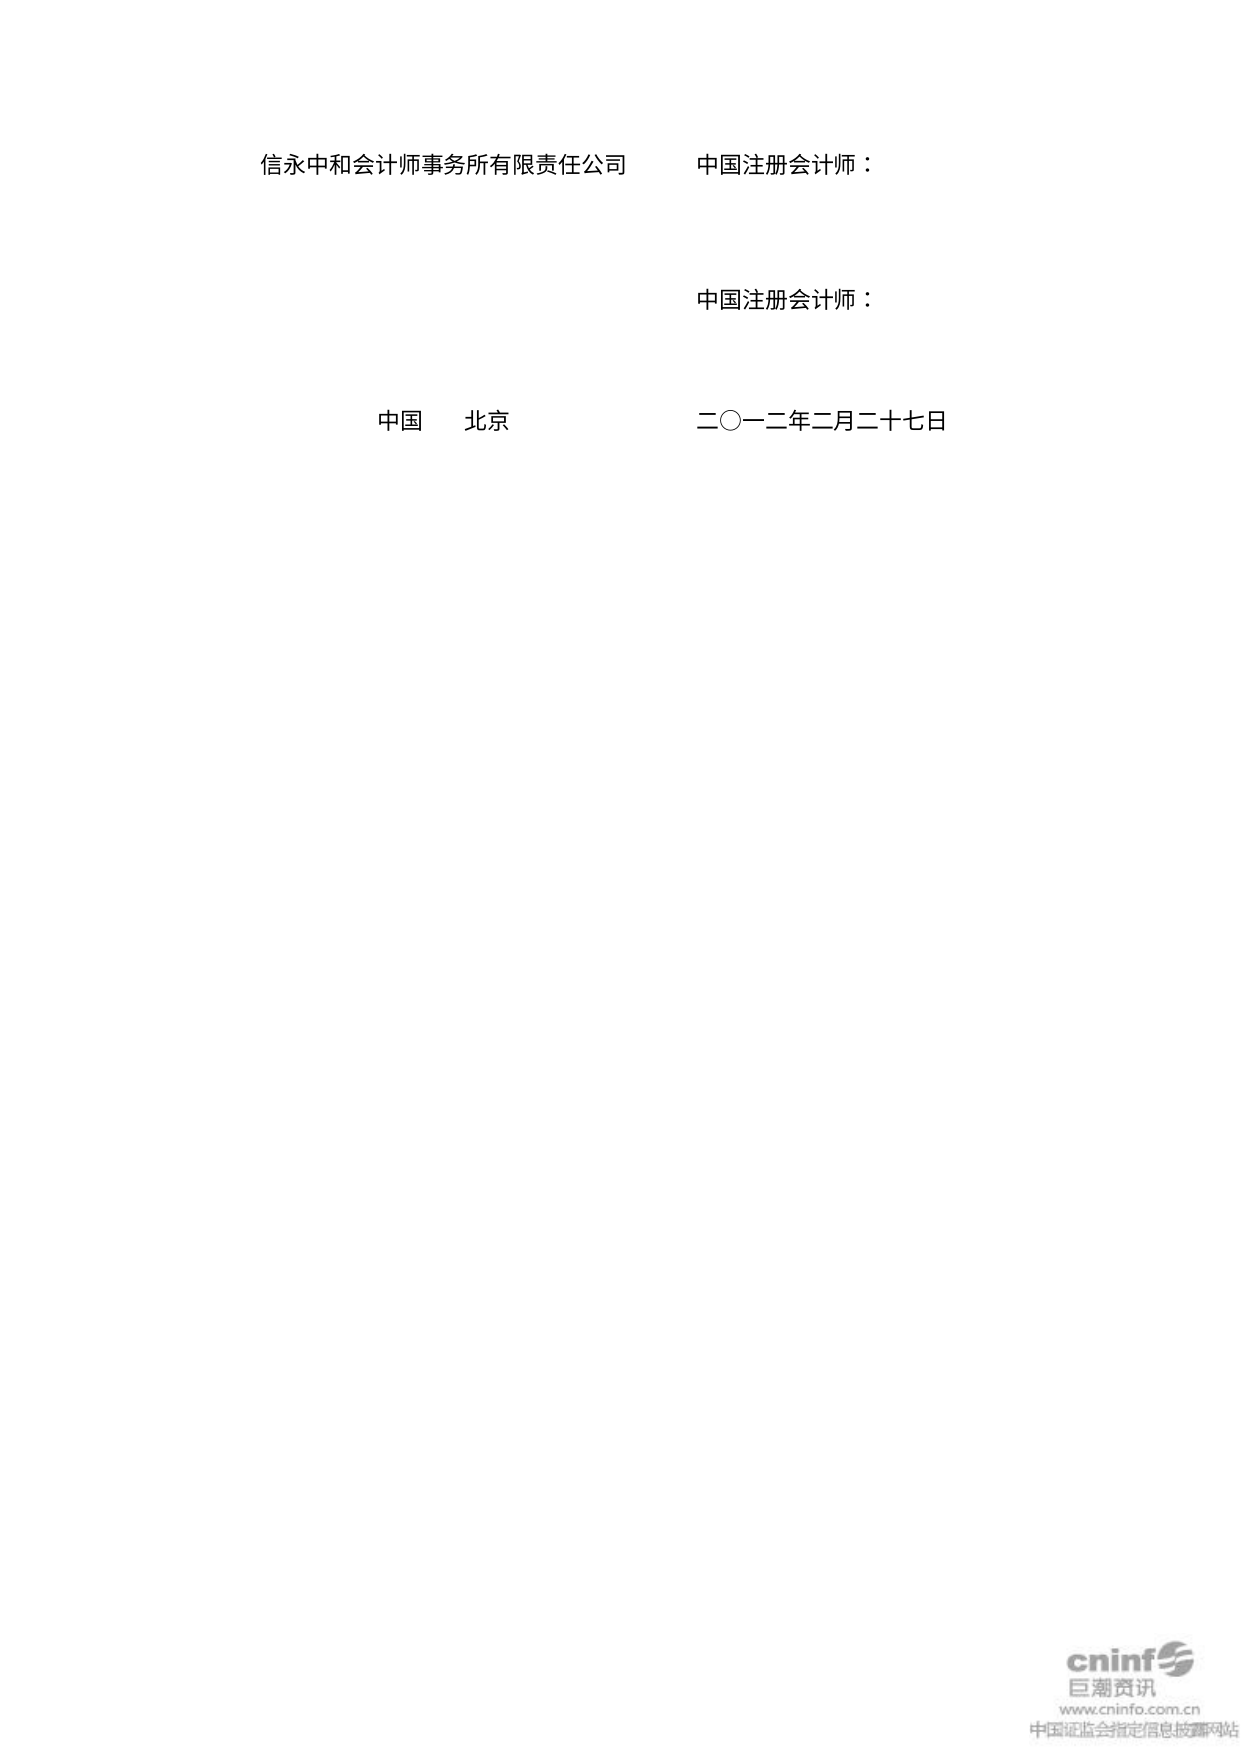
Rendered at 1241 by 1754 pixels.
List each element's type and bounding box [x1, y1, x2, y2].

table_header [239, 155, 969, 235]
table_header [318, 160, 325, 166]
picture [1029, 1633, 1241, 1754]
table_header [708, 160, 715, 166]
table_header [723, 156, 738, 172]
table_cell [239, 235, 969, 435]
